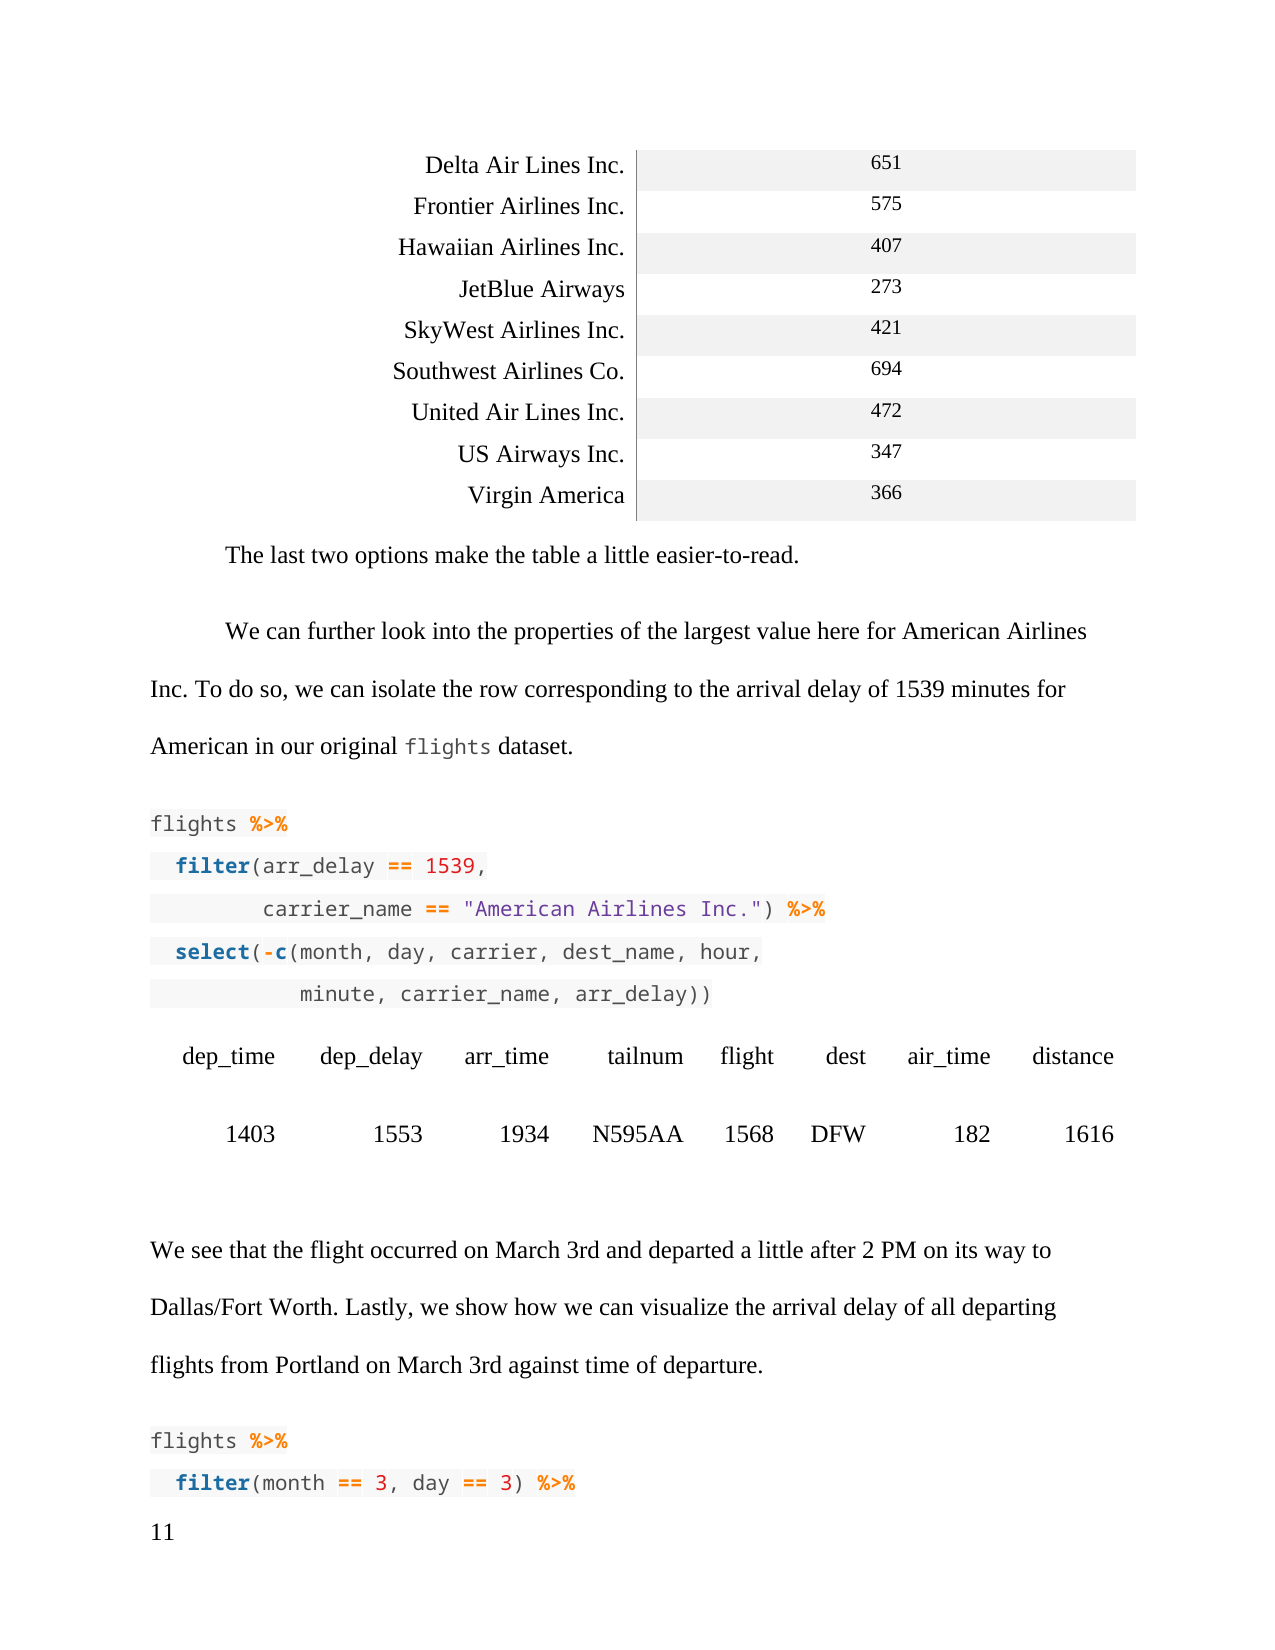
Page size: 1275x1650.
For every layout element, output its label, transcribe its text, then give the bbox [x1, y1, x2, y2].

table_cell JetBlue Airways [138, 274, 636, 315]
table_cell N595AA [560, 1119, 695, 1197]
table_header flight [695, 1041, 785, 1119]
table_cell 421 [637, 315, 1136, 356]
table_cell 366 [637, 480, 1136, 521]
text flights %>% filter(month == 3, day == 3) %>% ggplot(aes(x = dep_time, y = arr_delay)) + geom_point() [150, 1426, 1125, 1497]
table_header air_time [877, 1041, 1002, 1119]
table_cell 1934 [434, 1119, 560, 1197]
table_cell 1553 [286, 1119, 434, 1197]
table_header dep_delay [286, 1041, 434, 1119]
table_cell Virgin America [138, 480, 636, 521]
text We see that the flight occurred on March 3rd and departed a little after 2 PM on its way to Dallas/Fort Worth. Lastly, we show how we can visualize the arrival delay of all departing flights from Portland on March 3rd against time of departure. [150, 1235, 1125, 1378]
table_cell Delta Air Lines Inc. [138, 150, 636, 191]
table_cell 1568 [695, 1119, 785, 1197]
table_cell 182 [877, 1119, 1002, 1197]
table_cell 273 [637, 274, 1136, 315]
table_cell 1403 [150, 1119, 286, 1197]
table_header arr_time [434, 1041, 560, 1119]
table_cell DFW [785, 1119, 877, 1197]
table_cell 347 [637, 439, 1136, 480]
table_cell Hawaiian Airlines Inc. [138, 233, 636, 274]
text The last two options make the table a little easier-to-read. [150, 540, 1125, 569]
table_header dest [785, 1041, 877, 1119]
text We can further look into the properties of the largest value here for American Airlines Inc. To do so, we can isolate the row corresponding to the arrival delay of 1539 minutes for American in our original flights dataset. [150, 616, 1125, 761]
table_header dep_time [150, 1041, 286, 1119]
table_cell Southwest Airlines Co. [138, 356, 636, 397]
table_header distance [1002, 1041, 1125, 1119]
table_cell 575 [637, 191, 1136, 232]
table_cell 651 [637, 150, 1136, 191]
table_cell United Air Lines Inc. [138, 398, 636, 439]
table_cell 1616 [1002, 1119, 1125, 1197]
table_cell US Airways Inc. [138, 439, 636, 480]
table_cell 407 [637, 233, 1136, 274]
table_header tailnum [560, 1041, 695, 1119]
table_cell 694 [637, 356, 1136, 397]
table_cell Frontier Airlines Inc. [138, 191, 636, 232]
text flights %>% filter(arr_delay == 1539, carrier_name == "American Airlines Inc.") %>% select(-c(month, day, carrier, dest_name, hour, minute, carrier_name, arr_delay)) [150, 809, 1125, 1008]
table_cell SkyWest Airlines Inc. [138, 315, 636, 356]
table_cell 472 [637, 398, 1136, 439]
